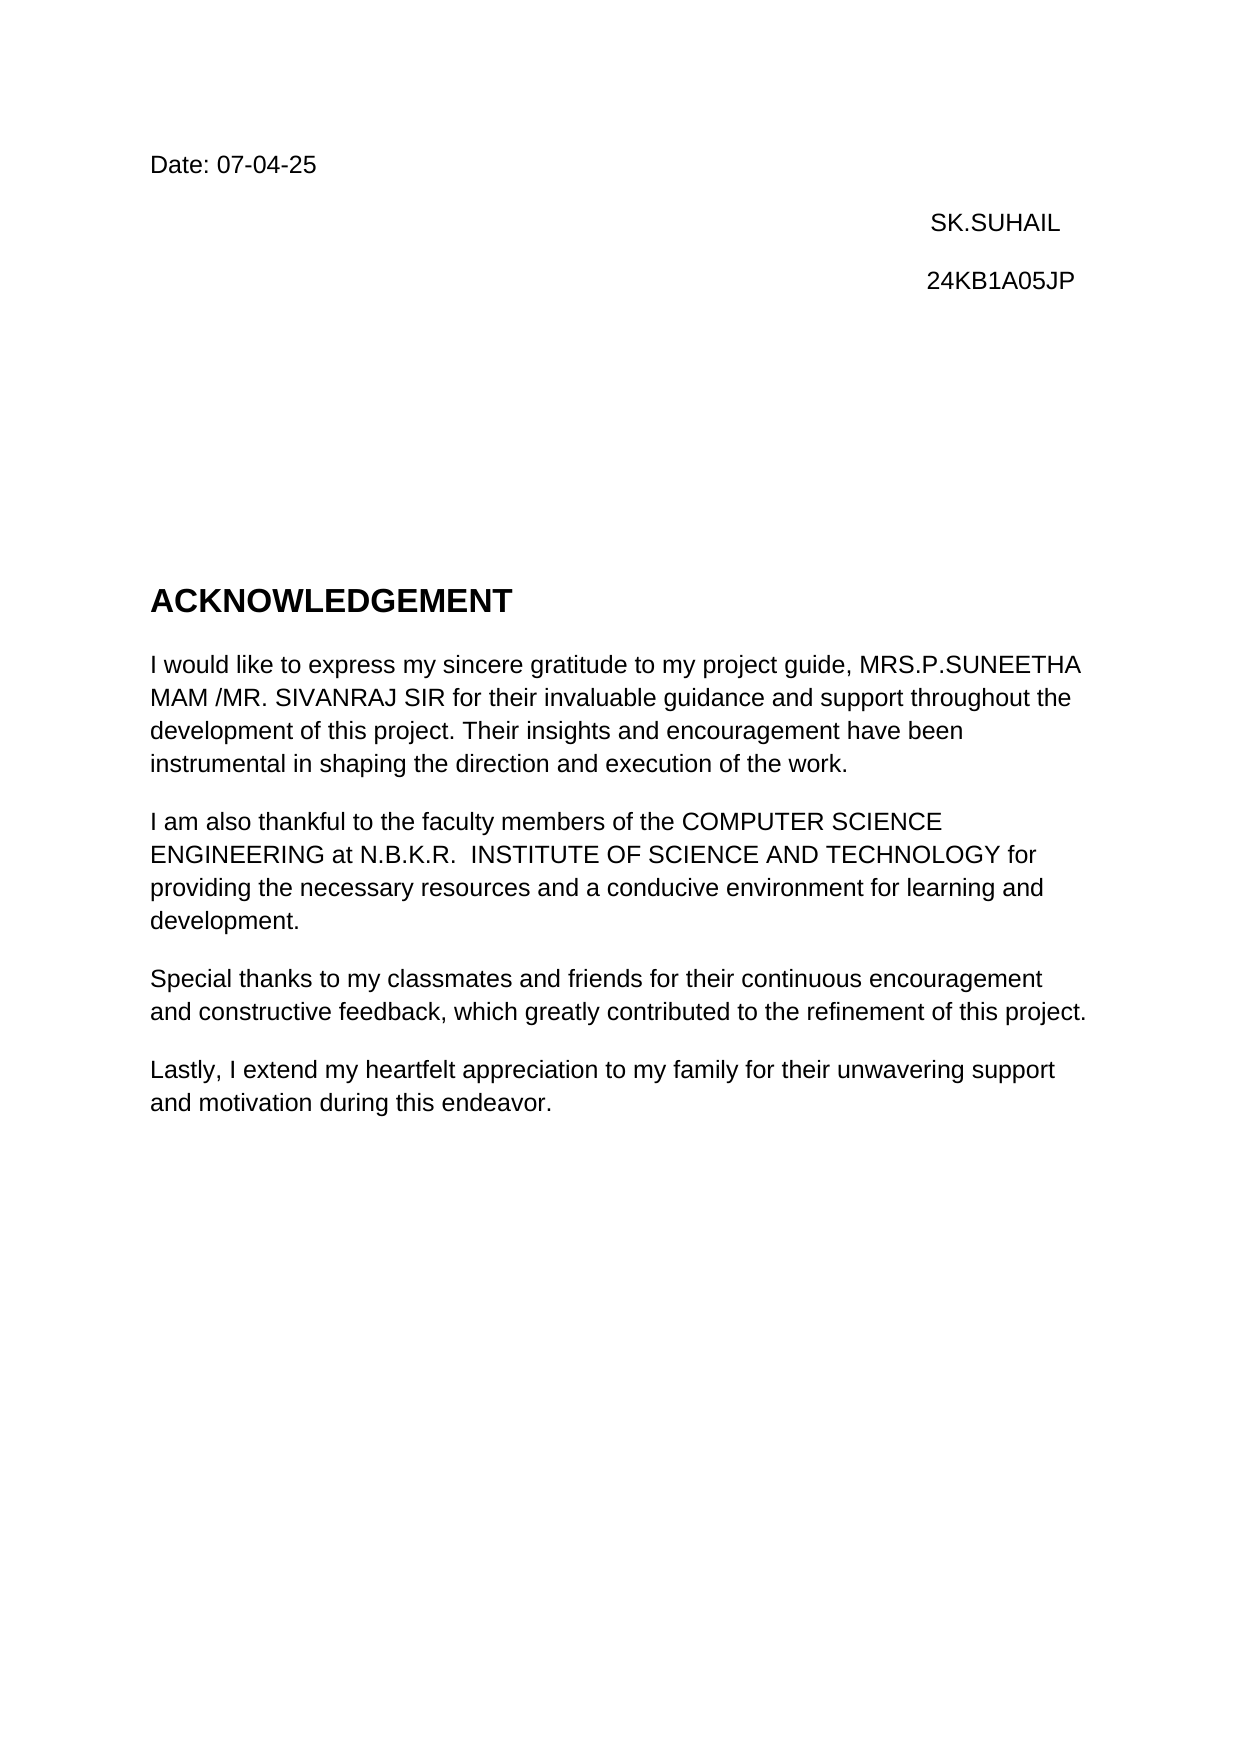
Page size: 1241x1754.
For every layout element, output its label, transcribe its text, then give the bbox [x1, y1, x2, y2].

text Special thanks to my classmates and friends for their continuous encouragement and constructive feedback, which greatly contributed to the refinement of this project. [150, 964, 1090, 1026]
text SK.SUHAIL [150, 208, 1090, 237]
text ACKNOWLEDGEMENT [150, 581, 1090, 619]
text I am also thankful to the faculty members of the COMPUTER SCIENCE ENGINEERING at N.B.K.R. INSTITUTE OF SCIENCE AND TECHNOLOGY for providing the necessary resources and a conducive environment for learning and development. [150, 807, 1090, 935]
text 24KB1A05JP [150, 266, 1090, 295]
text Lastly, I extend my heartfelt appreciation to my family for their unwavering support and motivation during this endeavor. [150, 1055, 1090, 1117]
text I would like to express my sincere gratitude to my project guide, MRS.P.SUNEETHA MAM /MR. SIVANRAJ SIR for their invaluable guidance and support throughout the development of this project. Their insights and encouragement have been instrumental in shaping the direction and execution of the work. [150, 650, 1090, 778]
text Date: 07-04-25 [150, 150, 1090, 179]
